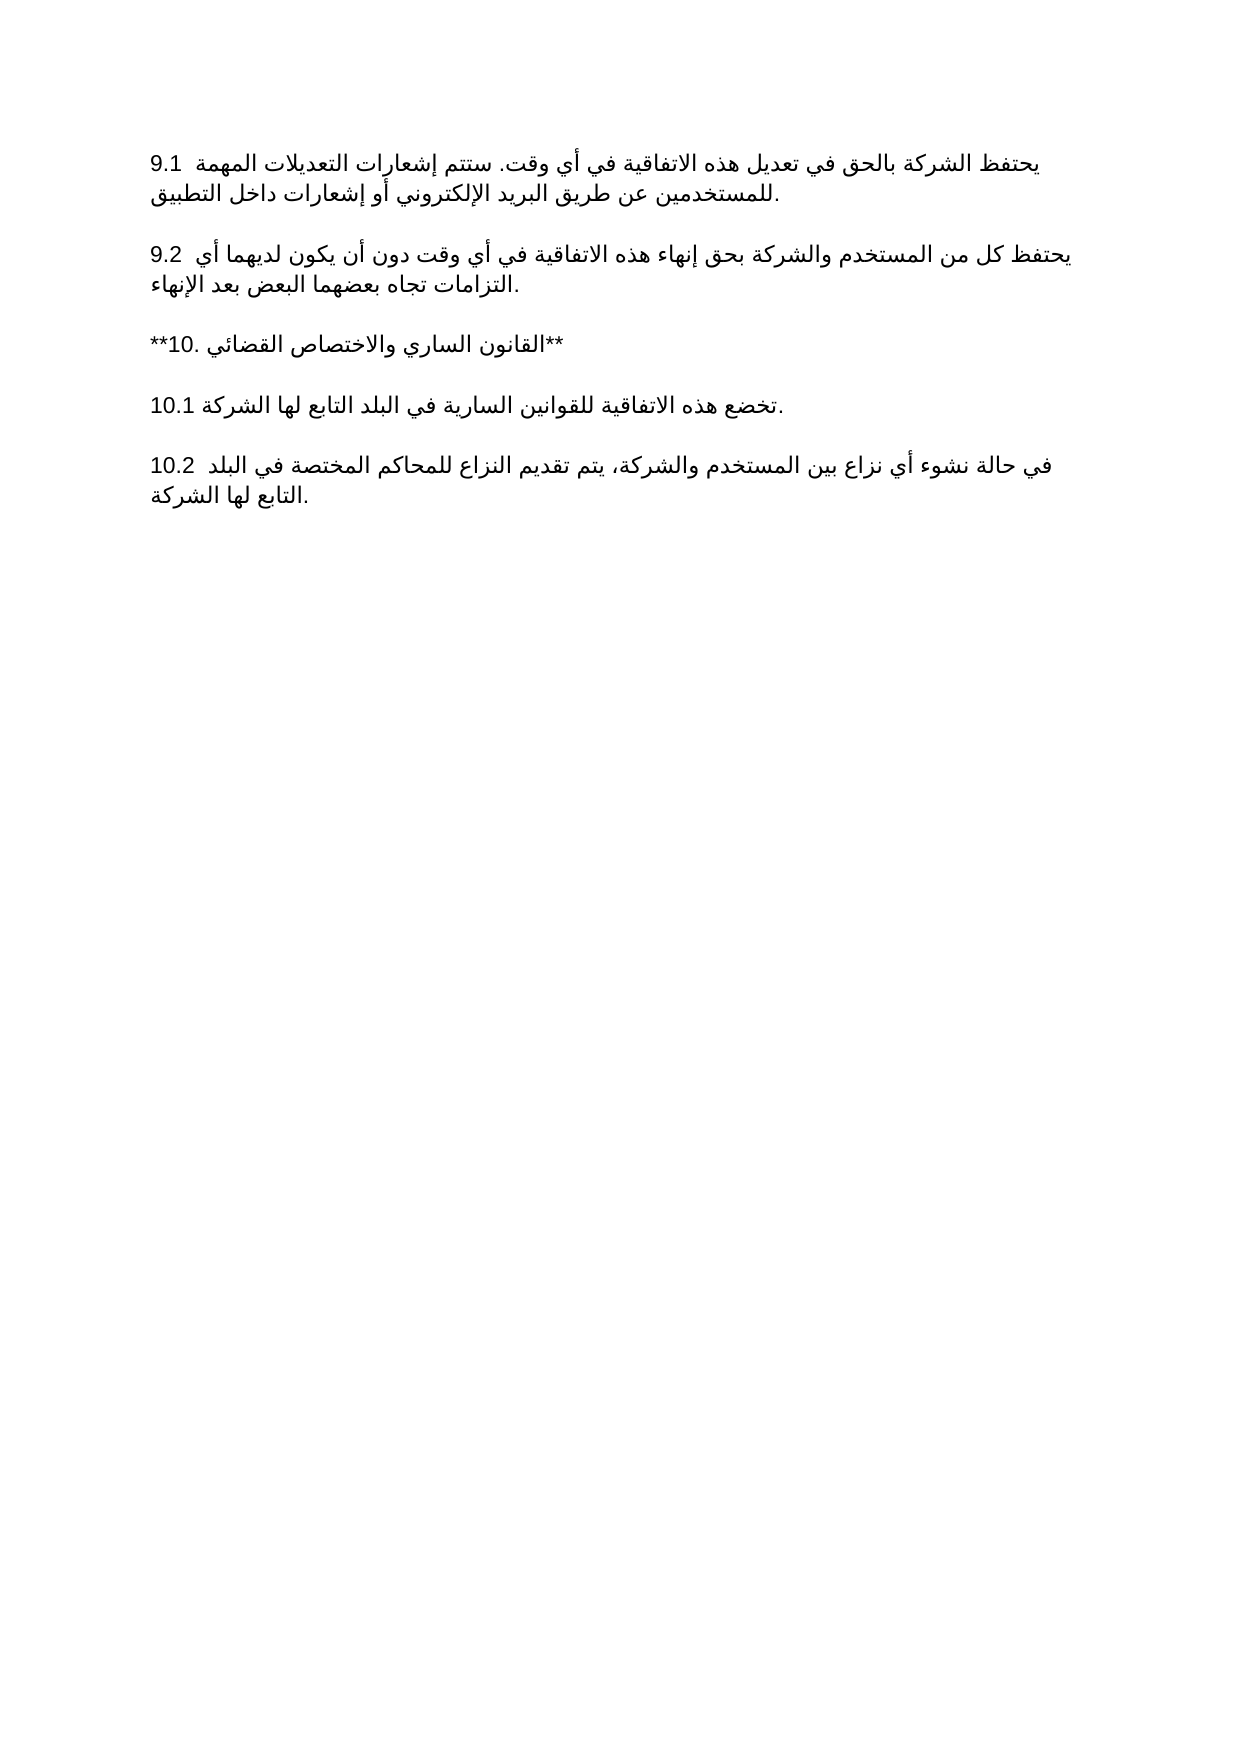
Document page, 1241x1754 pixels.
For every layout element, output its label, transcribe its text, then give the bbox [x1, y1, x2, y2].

text 10.2 في حالة نشوء أي نزاع بين المستخدم والشركة، يتم تقديم النزاع للمحاكم المختصة في البلد التابع لها الشركة. [150, 452, 1090, 509]
text 9.2 يحتفظ كل من المستخدم والشركة بحق إنهاء هذه الاتفاقية في أي وقت دون أن يكون لديهما أي التزامات تجاه بعضهما البعض بعد الإنهاء. [150, 241, 1090, 297]
text **10. القانون الساري والاختصاص القضائي** [150, 331, 1090, 358]
text 9.1 يحتفظ الشركة بالحق في تعديل هذه الاتفاقية في أي وقت. ستتم إشعارات التعديلات المهمة للمستخدمين عن طريق البريد الإلكتروني أو إشعارات داخل التطبيق. [150, 150, 1090, 207]
text 10.1 تخضع هذه الاتفاقية للقوانين السارية في البلد التابع لها الشركة. [150, 392, 1090, 418]
